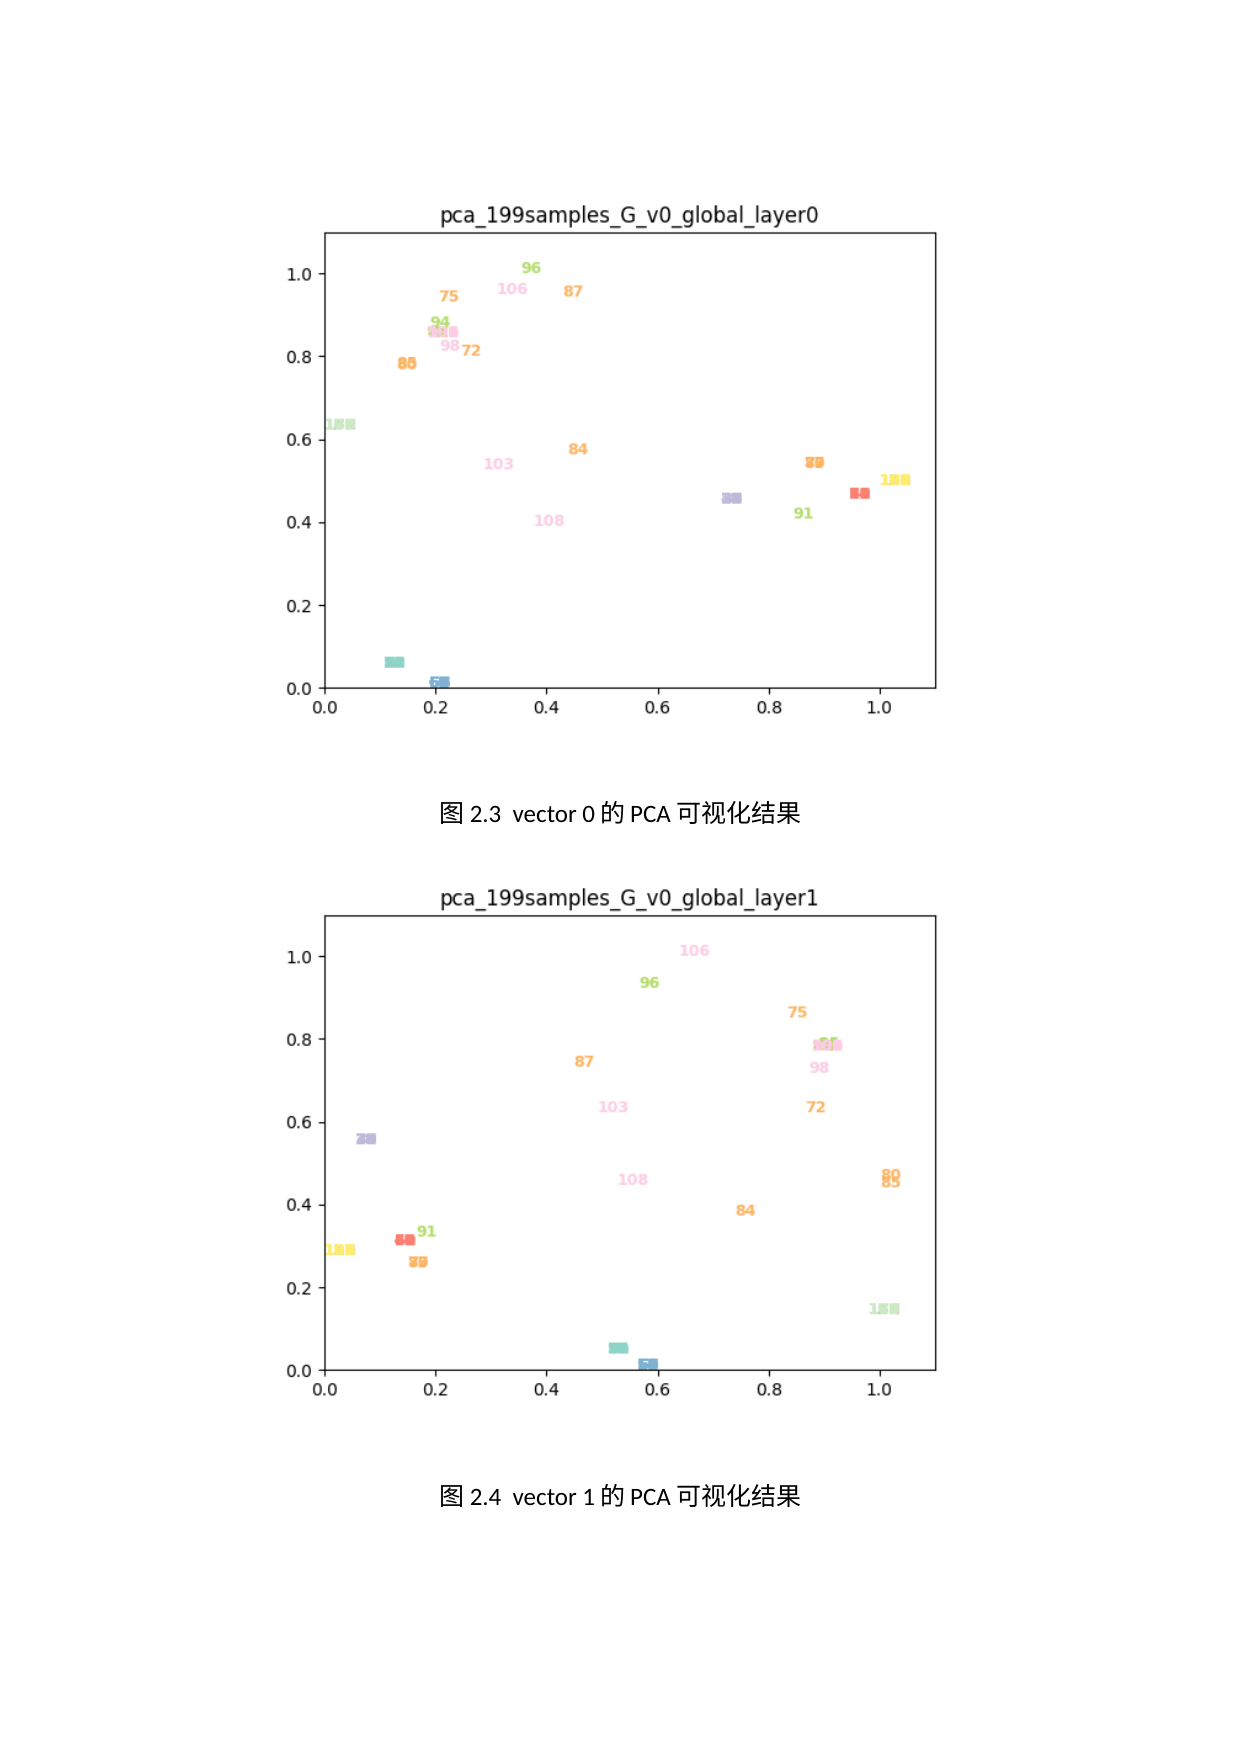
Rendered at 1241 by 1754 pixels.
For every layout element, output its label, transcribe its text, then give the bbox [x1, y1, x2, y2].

picture [226, 844, 1014, 1435]
text 图2.3 vector 0的PCA可视化结果 [187, 779, 1053, 844]
text 图2.4 vector 1的PCA可视化结果 [187, 1462, 1053, 1527]
picture [226, 162, 1014, 753]
